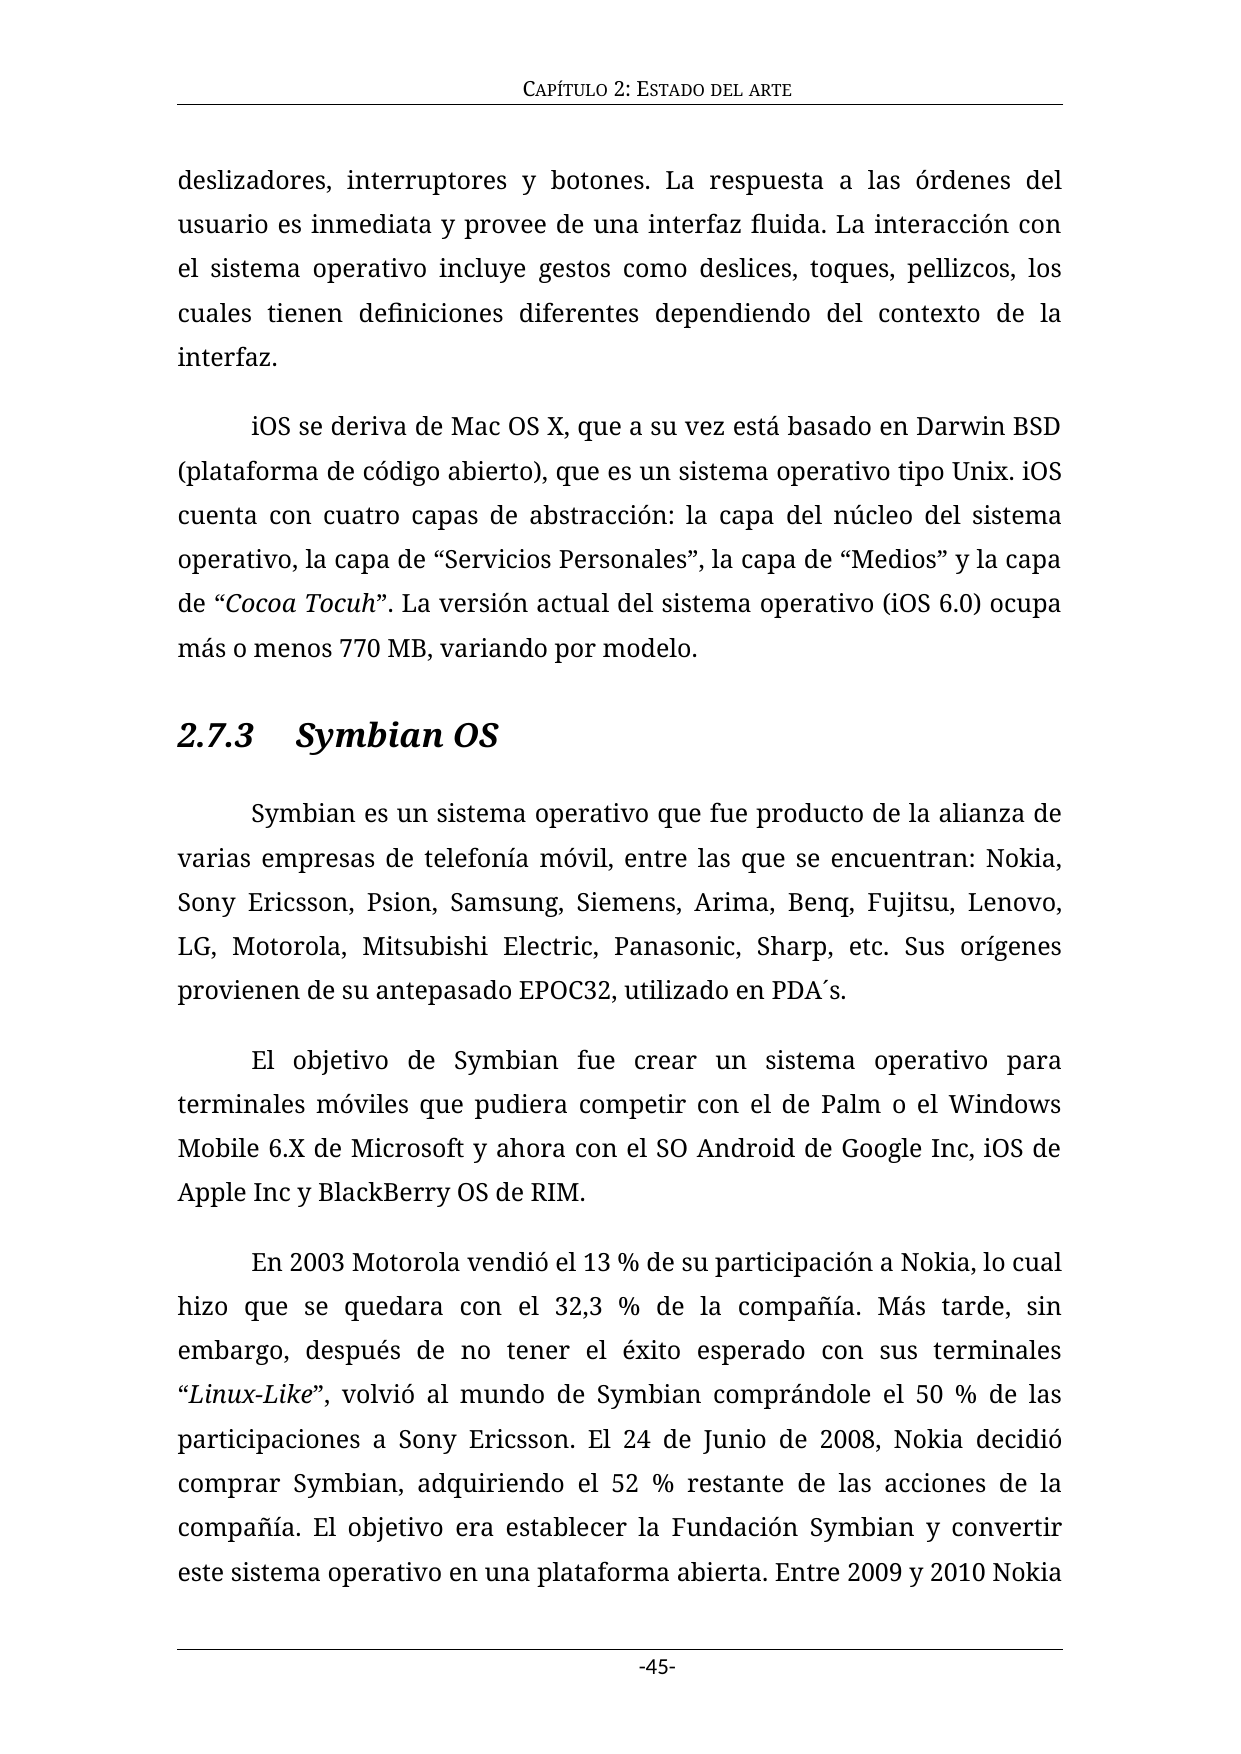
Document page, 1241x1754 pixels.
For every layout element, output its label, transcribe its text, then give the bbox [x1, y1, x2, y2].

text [177, 1244, 1063, 1588]
text iOS se deriva de Mac OS X, que a su vez está basado en Darwin BSD (plataforma de código abierto), que es un sistema operativo tipo Unix. iOS cuenta con cuatro capas de abstracción: la capa del núcleo del sistema operativo, la capa de “Servicios Personales”, la capa de “Medios” y la capa de “Cocoa Tocuh”. La versión actual del sistema operativo (iOS 6.0) ocupa más o menos 770 MB, variando por modelo. [177, 409, 1063, 664]
text Symbian es un sistema operativo que fue producto de la alianza de varias empresas de telefonía móvil, entre las que se encuentran: Nokia, Sony Ericsson, Psion, Samsung, Siemens, Arima, Benq, Fujitsu, Lenovo, LG, Motorola, Mitsubishi Electric, Panasonic, Sharp, etc. Sus orígenes provienen de su antepasado EPOC32, utilizado en PDA´s. [177, 796, 1063, 1007]
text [177, 162, 1063, 374]
text El objetivo de Symbian fue crear un sistema operativo para terminales móviles que pudiera competir con el de Palm o el Windows Mobile 6.X de Microsoft y ahora con el SO Android de Google Inc, iOS de Apple Inc y BlackBerry OS de RIM. [177, 1042, 1063, 1209]
subtitle Symbian OS [177, 712, 1063, 757]
